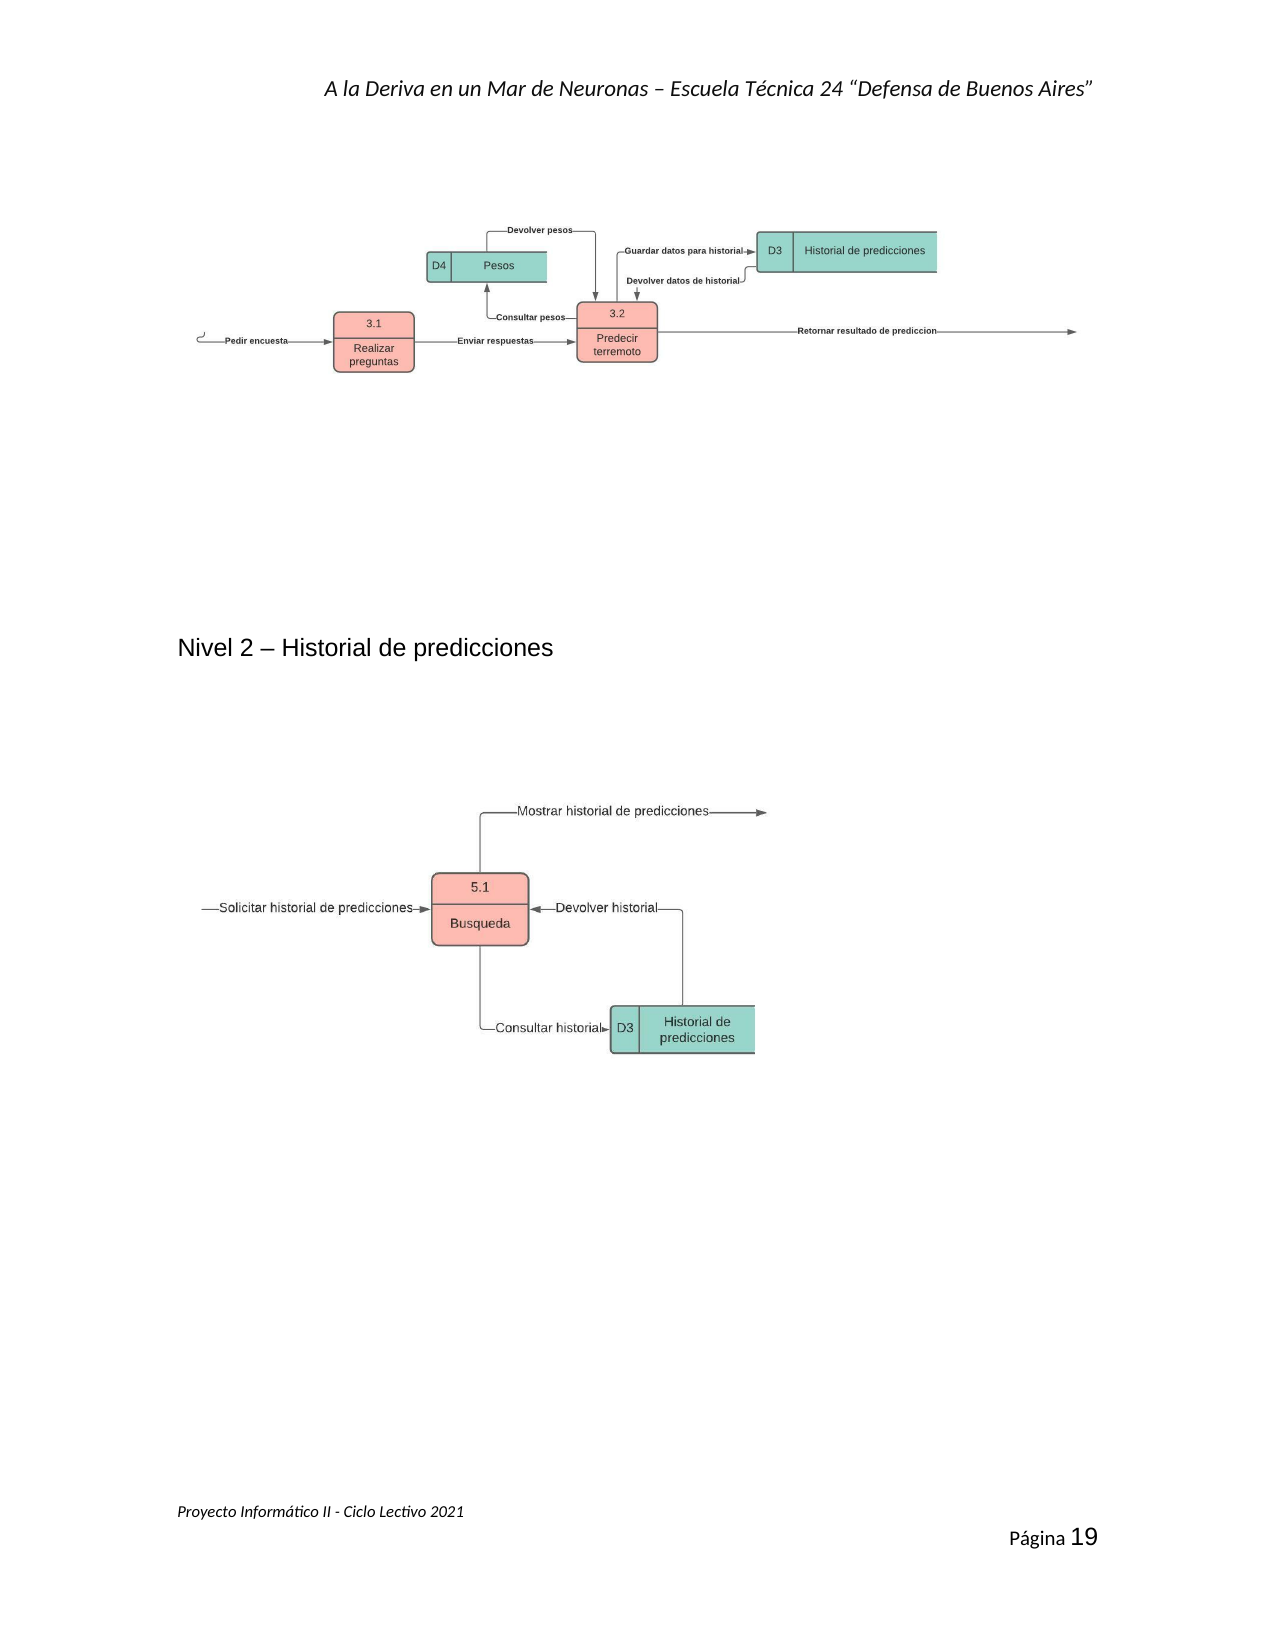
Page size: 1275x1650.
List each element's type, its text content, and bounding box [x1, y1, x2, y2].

picture [177, 754, 791, 1077]
text Nivel 2 – Historial de predicciones [177, 632, 1098, 661]
picture [176, 206, 1097, 392]
